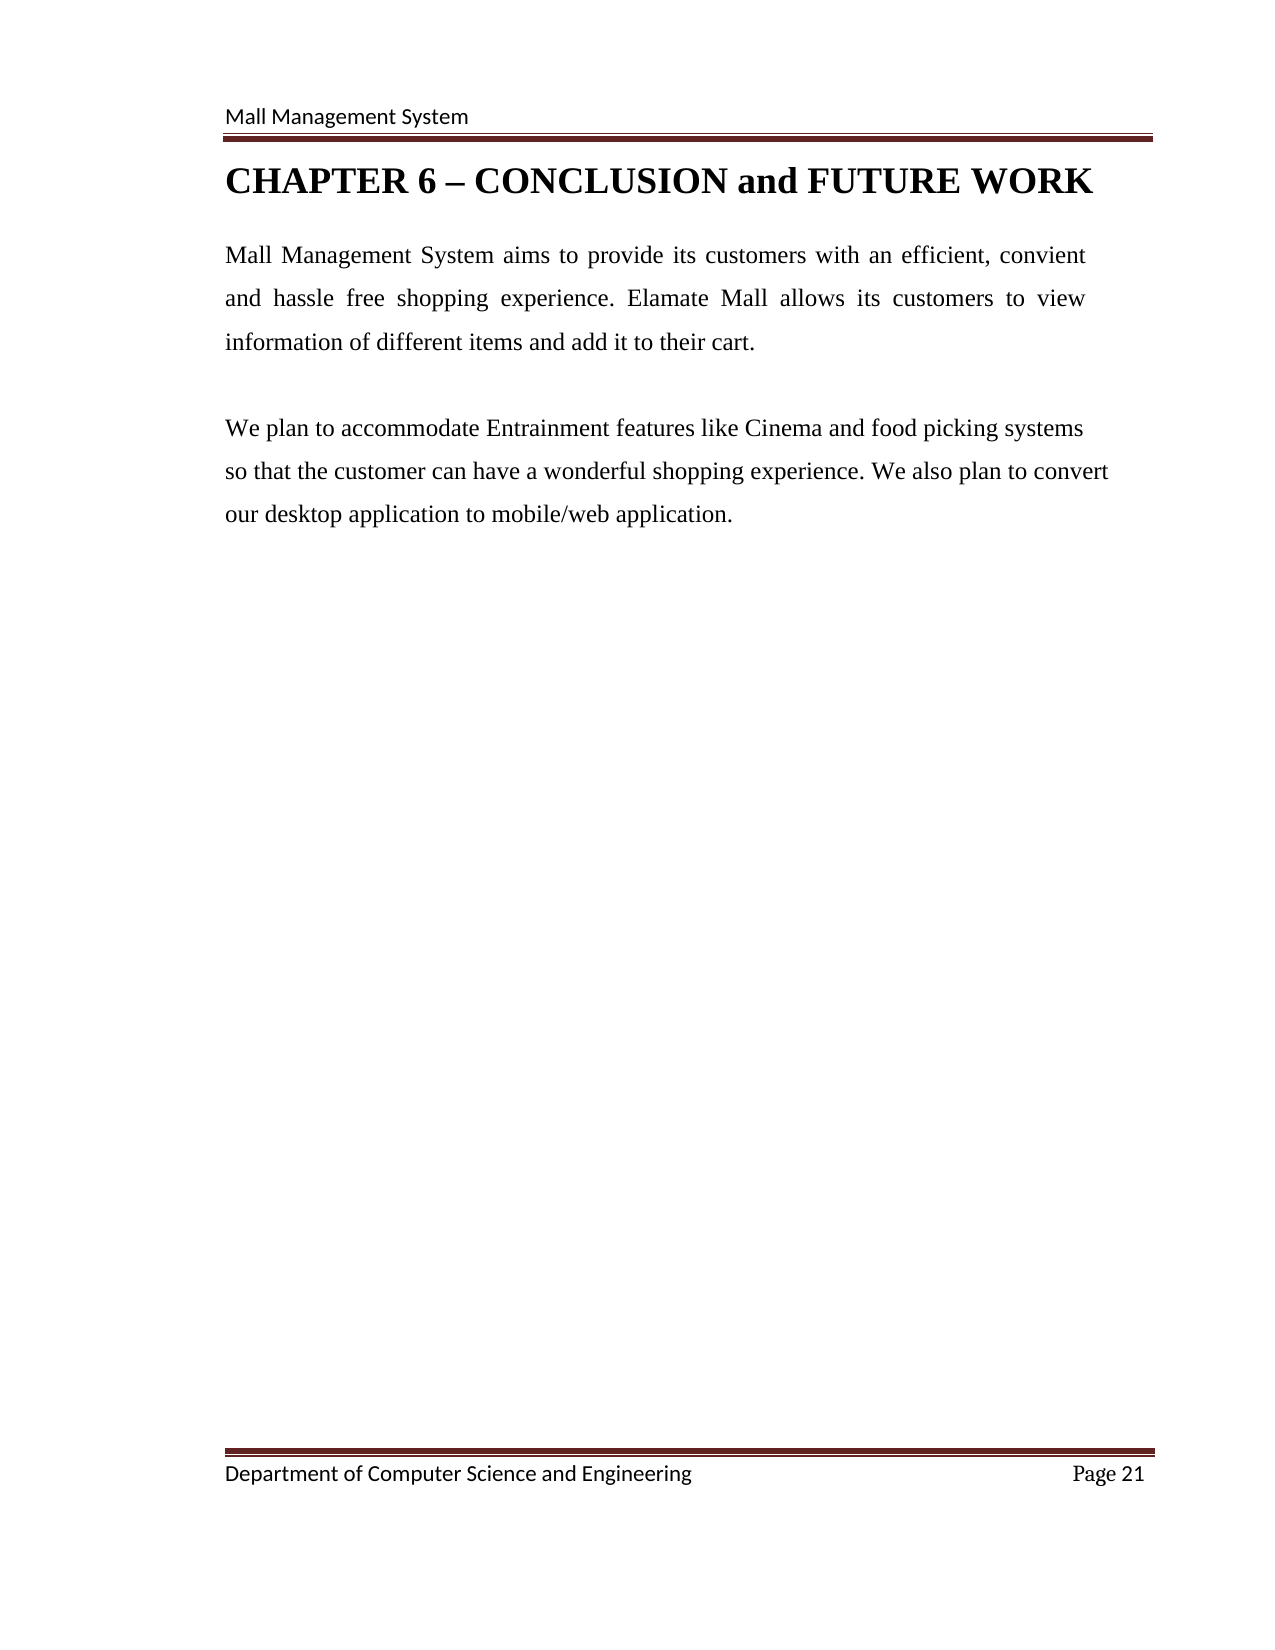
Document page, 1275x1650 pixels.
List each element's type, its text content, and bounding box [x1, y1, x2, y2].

text CHAPTER 6 – CONCLUSION and FUTURE WORK [225, 159, 1155, 202]
text We plan to accommodate Entrainment features like Cinema and food picking systems so that the customer can have a wonderful shopping experience. We also plan to convert our desktop application to mobile/web application. [225, 413, 1109, 528]
text Mall Management System aims to provide its customers with an efficient, convient and hassle free shopping experience. Elamate Mall allows its customers to view information of different items and add it to their cart. [225, 240, 1087, 355]
